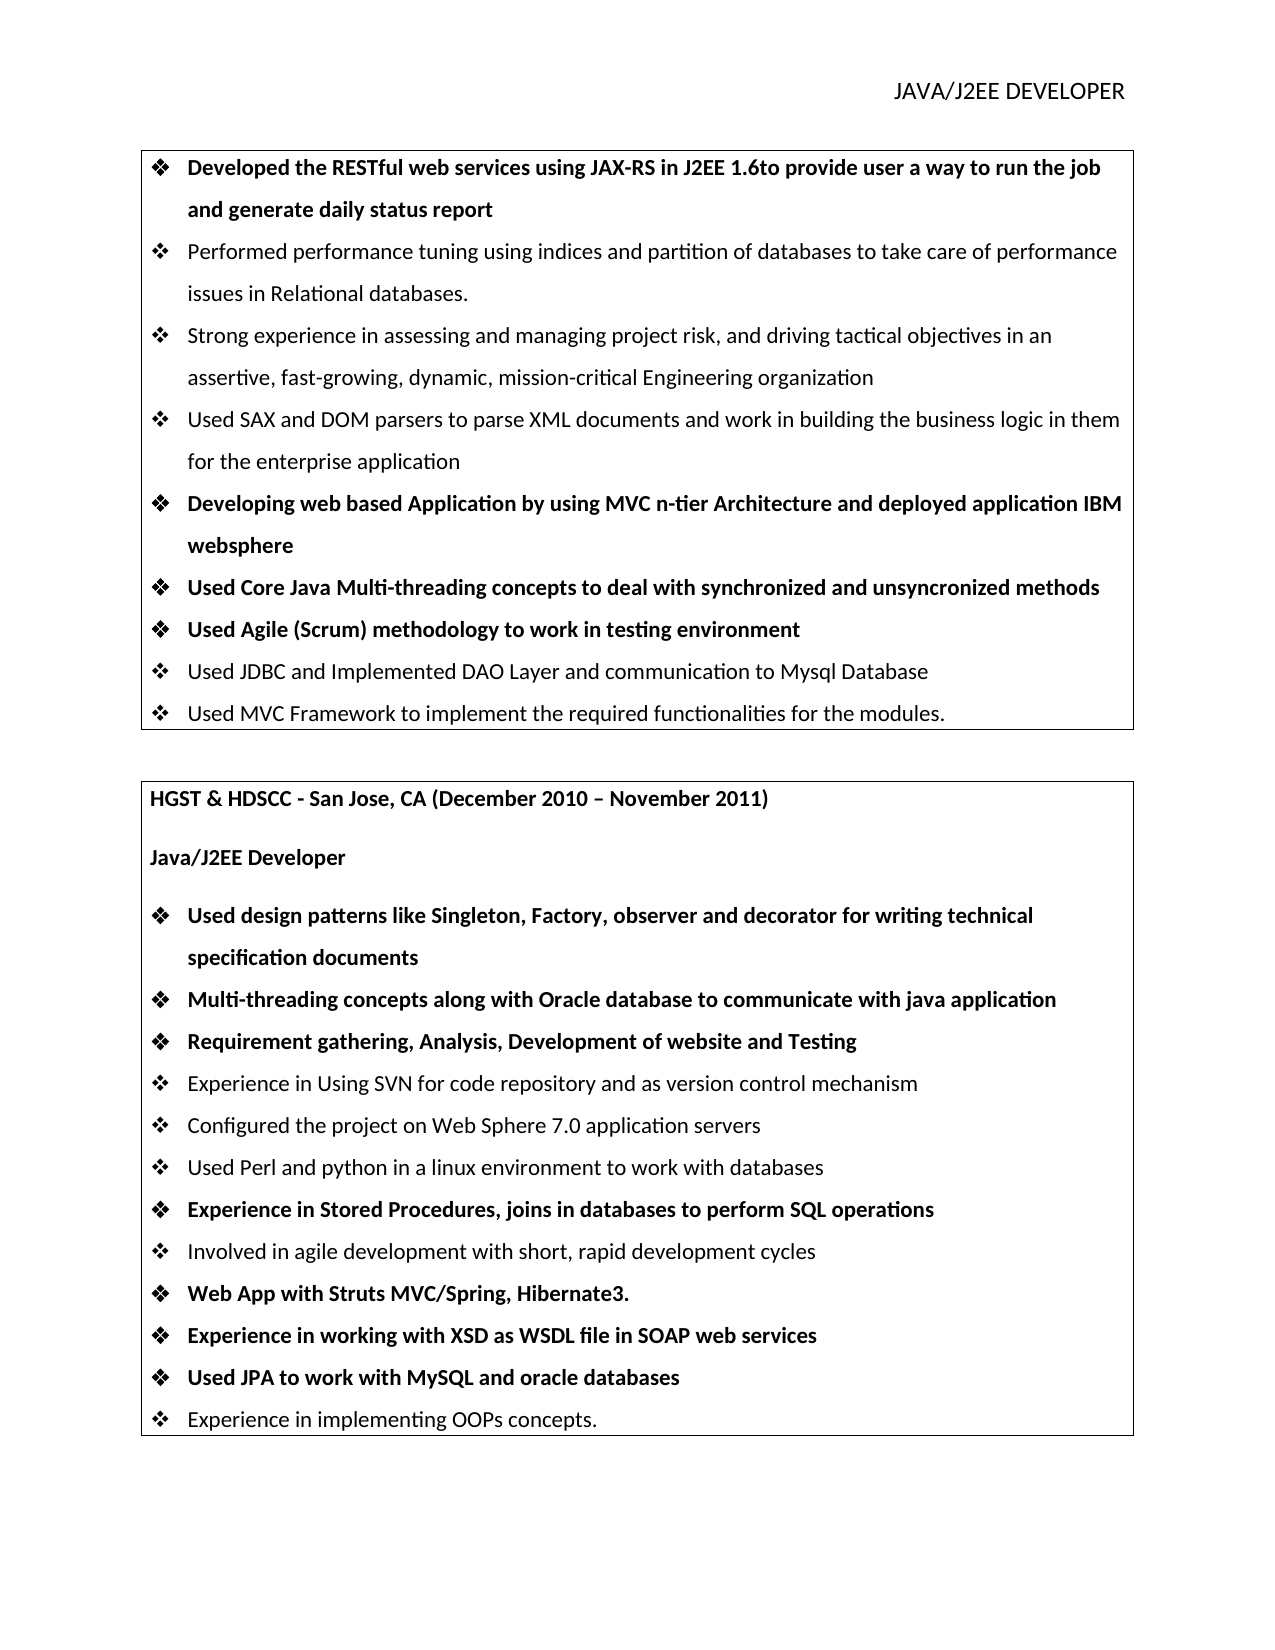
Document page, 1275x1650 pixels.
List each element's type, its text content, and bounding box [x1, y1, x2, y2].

list Experience in Stored Procedures, joins in databases to perform SQL operations [142, 1192, 1133, 1223]
list Involved in agile development with short, rapid development cycles [142, 1234, 1133, 1265]
list Used Perl and python in a linux environment to work with databases [142, 1150, 1133, 1181]
list Used MVC Framework to implement the required functionalities for the modules. [142, 696, 1133, 729]
text HGST & HDSCC - San Jose, CA (December 2010 – November 2011) [142, 782, 1133, 812]
list Configured the project on Web Sphere 7.0 application servers [142, 1108, 1133, 1139]
text Java/J2EE Developer [142, 840, 1133, 871]
list Multi-threading concepts along with Oracle database to communicate with java application [142, 982, 1133, 1013]
list Experience in implementing OOPs concepts. [142, 1402, 1133, 1435]
list Used design patterns like Singleton, Factory, observer and decorator for writing technical specification documents [142, 898, 1133, 971]
list Used JDBC and Implemented DAO Layer and communication to Mysql Database [142, 654, 1133, 685]
list Performed performance tuning using indices and partition of databases to take care of performance issues in Relational databases. [142, 234, 1133, 307]
list Experience in Using SVN for code repository and as version control mechanism [142, 1066, 1133, 1097]
list Strong experience in assessing and managing project risk, and driving tactical objectives in an assertive, fast-growing, dynamic, mission-critical Engineering organization [142, 318, 1133, 391]
list Used SAX and DOM parsers to parse XML documents and work in building the business logic in them for the enterprise application [142, 402, 1133, 475]
list Used Core Java Multi-threading concepts to deal with synchronized and unsyncronized methods [142, 570, 1133, 601]
list Requirement gathering, Analysis, Development of website and Testing [142, 1024, 1133, 1055]
list Developed the RESTful web services using JAX-RS in J2EE 1.6to provide user a way to run the job and generate daily status report [142, 151, 1133, 223]
list Used JPA to work with MySQL and oracle databases [142, 1360, 1133, 1391]
list Experience in working with XSD as WSDL file in SOAP web services [142, 1318, 1133, 1349]
list Web App with Struts MVC/Spring, Hibernate3. [142, 1276, 1133, 1307]
list Developing web based Application by using MVC n-tier Architecture and deployed application IBM websphere [142, 486, 1133, 559]
list Used Agile (Scrum) methodology to work in testing environment [142, 612, 1133, 643]
